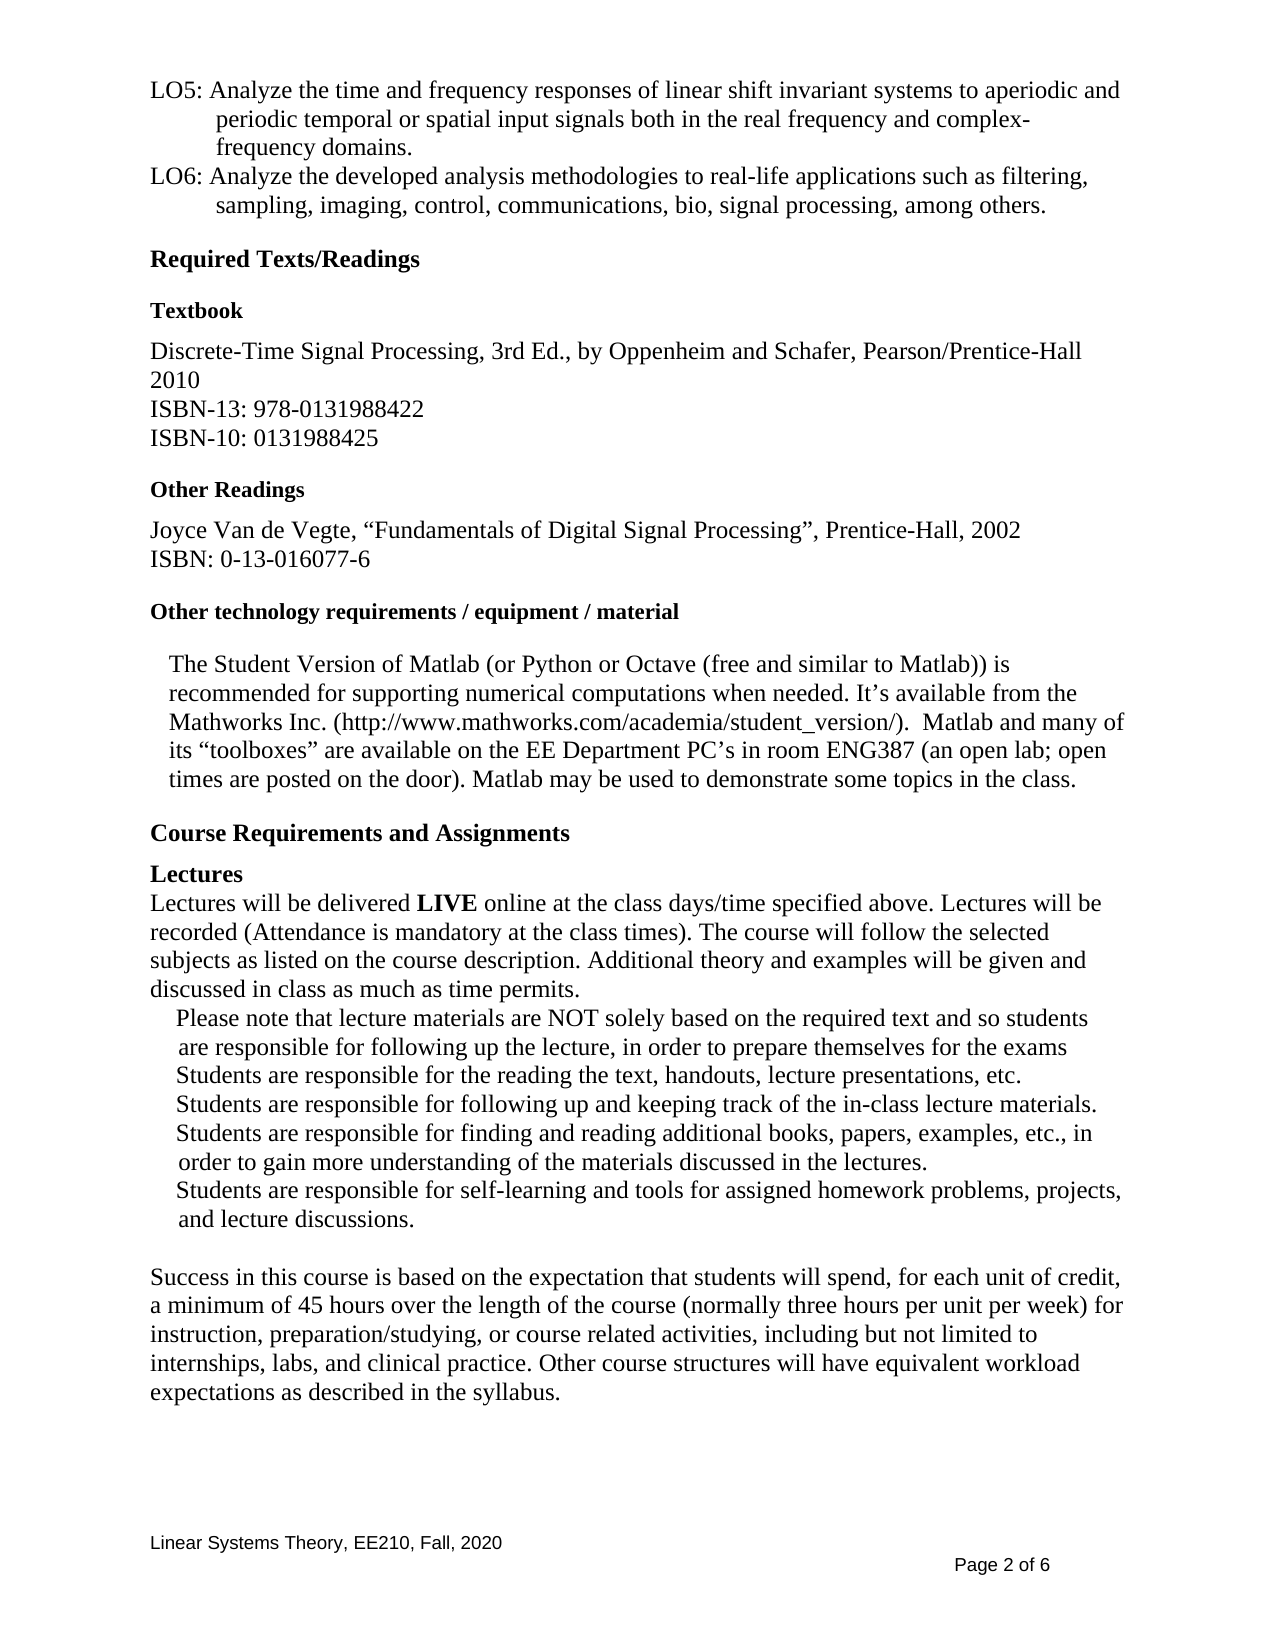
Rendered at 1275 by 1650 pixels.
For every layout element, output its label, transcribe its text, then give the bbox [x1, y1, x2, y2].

text LO6: Analyze the developed analysis methodologies to real-life applications such as filtering, sampling, imaging, control, communications, bio, signal processing, among others. [150, 161, 1125, 219]
subtitle Other technology requirements / equipment / material [150, 598, 1125, 624]
subtitle The Student Version of Matlab (or Python or Octave (free and similar to Matlab)) is recommended for supporting numerical computations when needed. It’s available from the Mathworks Inc. (http://www.mathworks.com/academia/student_version/). Matlab and many of its “toolboxes” are available on the EE Department PC’s in room ENG387 (an open lab; open times are posted on the door). Matlab may be used to demonstrate some topics in the class. [169, 649, 1125, 793]
text LO5: Analyze the time and frequency responses of linear shift invariant systems to aperiodic and periodic temporal or spatial input signals both in the real frequency and complex-frequency domains. [150, 75, 1125, 161]
text  Students are responsible for following up and keeping track of the in-class lecture materials. [150, 1089, 1125, 1118]
subtitle Textbook [150, 297, 1125, 324]
subtitle Other Readings [150, 476, 1125, 503]
text Discrete-Time Signal Processing, 3rd Ed., by Oppenheim and Schafer, Pearson/Prentice-Hall 2010 [150, 336, 1125, 394]
subtitle Required Texts/Readings [150, 244, 1125, 272]
text  Students are responsible for the reading the text, handouts, lecture presentations, etc. [150, 1060, 1125, 1089]
text Lectures will be delivered LIVE online at the class days/time specified above. Lectures will be recorded (Attendance is mandatory at the class times). The course will follow the selected subjects as listed on the course description. Additional theory and examples will be given and discussed in class as much as time permits. [150, 888, 1125, 1003]
text  Students are responsible for finding and reading additional books, papers, examples, etc., in order to gain more understanding of the materials discussed in the lectures. [150, 1118, 1125, 1175]
text ISBN: 0-13-016077-6 [150, 544, 1125, 573]
text ISBN-13: 978-0131988422 [150, 394, 1125, 423]
text  Students are responsible for self-learning and tools for assigned homework problems, projects, and lecture discussions. [150, 1175, 1125, 1233]
text Success in this course is based on the expectation that students will spend, for each unit of credit, a minimum of 45 hours over the length of the course (normally three hours per unit per week) for instruction, preparation/studying, or course related activities, including but not limited to internships, labs, and clinical practice. Other course structures will have equivalent workload expectations as described in the syllabus. [150, 1262, 1125, 1405]
text  Please note that lecture materials are NOT solely based on the required text and so students are responsible for following up the lecture, in order to prepare themselves for the exams [150, 1003, 1125, 1060]
subtitle Course Requirements and Assignments [150, 818, 1125, 847]
text Joyce Van de Vegte, “Fundamentals of Digital Signal Processing”, Prentice-Hall, 2002 [150, 515, 1125, 544]
text ISBN-10: 0131988425 [150, 423, 1125, 451]
text Lectures [150, 859, 1125, 888]
